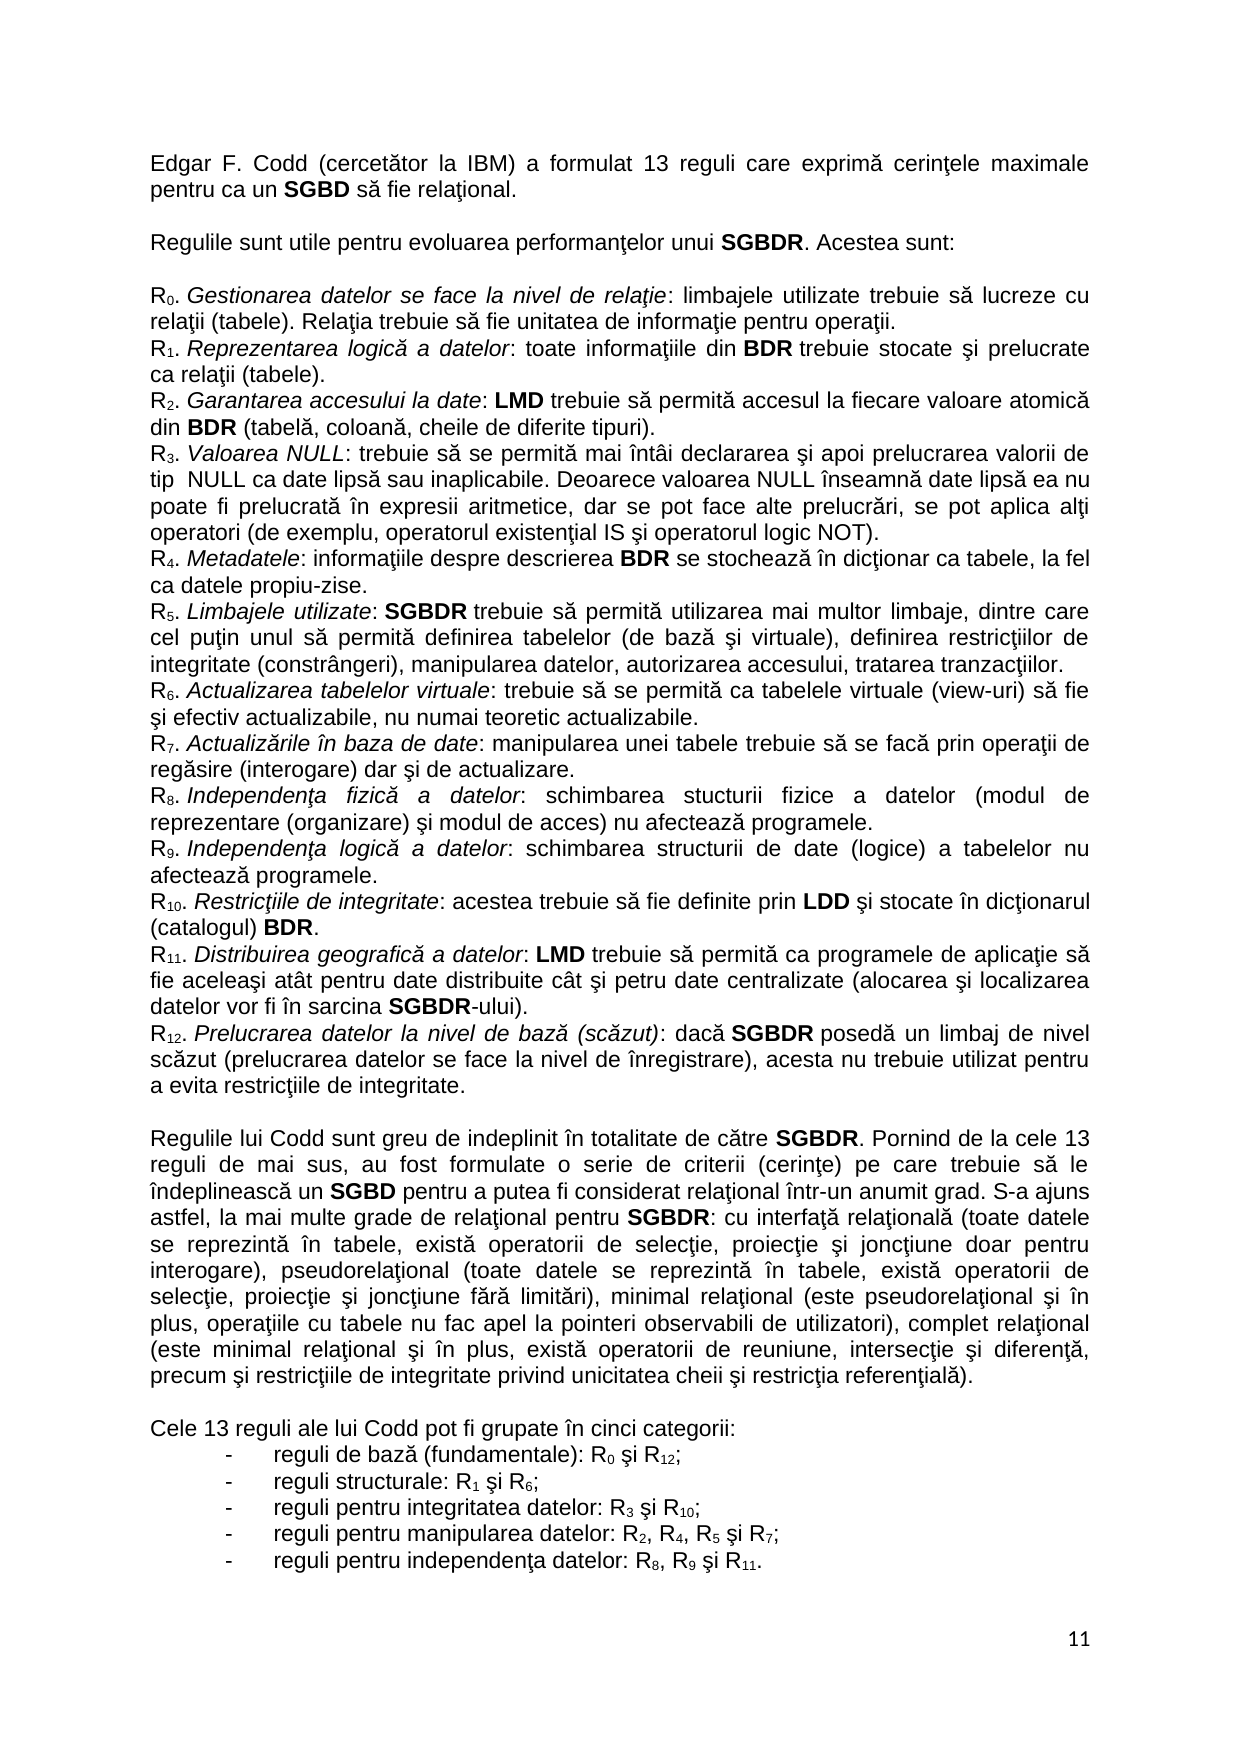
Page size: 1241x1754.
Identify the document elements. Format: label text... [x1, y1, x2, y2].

text R6. Actualizarea tabelelor virtuale: trebuie să se permită ca tabelele virtuale (view-uri) să fie şi efectiv actualizabile, nu numai teoretic actualizabile. [150, 677, 1090, 730]
text R10. Restricţiile de integritate: acestea trebuie să fie definite prin LDD şi stocate în dicţionarul (catalogul) BDR. [150, 888, 1090, 941]
text R9. Independenţa logică a datelor: schimbarea structurii de date (logice) a tabelelor nu afectează programele. [150, 835, 1090, 888]
text Regulile lui Codd sunt greu de indeplinit în totalitate de către SGBDR. Pornind de la cele 13 reguli de mai sus, au fost formulate o serie de criterii (cerinţe) pe care trebuie să le îndeplinească un SGBD pentru a putea fi considerat relaţional într-un anumit grad. S-a ajuns astfel, la mai multe grade de relaţional pentru SGBDR: cu interfaţă relaţională (toate datele se reprezintă în tabele, există operatorii de selecţie, proiecţie şi joncţiune doar pentru interogare), pseudorelaţional (toate datele se reprezintă în tabele, există operatorii de selecţie, proiecţie şi joncţiune fără limitări), minimal relaţional (este pseudorelaţional şi în plus, operaţiile cu tabele nu fac apel la pointeri observabili de utilizatori), complet relaţional (este minimal relaţional şi în plus, există operatorii de reuniune, intersecţie şi diferenţă, precum şi restricţiile de integritate privind unicitatea cheii şi restricţia referenţială). [150, 1125, 1090, 1389]
text R5. Limbajele utilizate: SGBDR trebuie să permită utilizarea mai multor limbaje, dintre care cel puţin unul să permită definirea tabelelor (de bază şi virtuale), definirea restricţiilor de integritate (constrângeri), manipularea datelor, autorizarea accesului, tratarea tranzacţiilor. [150, 598, 1090, 677]
text - reguli pentru manipularea datelor: R2, R4, R5 şi R7; [225, 1520, 1090, 1547]
text R1. Reprezentarea logică a datelor: toate informaţiile din BDR trebuie stocate şi prelucrate ca relaţii (tabele). [150, 334, 1090, 387]
text R2. Garantarea accesului la date: LMD trebuie să permită accesul la fiecare valoare atomică din BDR (tabelă, coloană, cheile de diferite tipuri). [150, 387, 1090, 440]
text - reguli pentru integritatea datelor: R3 şi R10; [225, 1494, 1090, 1520]
text R7. Actualizările în baza de date: manipularea unei tabele trebuie să se facă prin operaţii de regăsire (interogare) dar şi de actualizare. [150, 730, 1090, 782]
text - reguli de bază (fundamentale): R0 şi R12; [225, 1441, 1090, 1468]
text Edgar F. Codd (cercetător la IBM) a formulat 13 reguli care exprimă cerinţele maximale pentru ca un SGBD să fie relaţional. [150, 150, 1090, 203]
text R8. Independenţa fizică a datelor: schimbarea stucturii fizice a datelor (modul de reprezentare (organizare) şi modul de acces) nu afectează programele. [150, 782, 1090, 835]
text R4. Metadatele: informaţiile despre descrierea BDR se stochează în dicţionar ca tabele, la fel ca datele propiu-zise. [150, 545, 1090, 598]
text - reguli pentru independenţa datelor: R8, R9 şi R11. [225, 1547, 1090, 1573]
text R12. Prelucrarea datelor la nivel de bază (scăzut): dacă SGBDR posedă un limbaj de nivel scăzut (prelucrarea datelor se face la nivel de înregistrare), acesta nu trebuie utilizat pentru a evita restricţiile de integritate. [150, 1020, 1090, 1099]
text - reguli structurale: R1 şi R6; [225, 1468, 1090, 1494]
text R0. Gestionarea datelor se face la nivel de relaţie: limbajele utilizate trebuie să lucreze cu relaţii (tabele). Relaţia trebuie să fie unitatea de informaţie pentru operaţii. [150, 282, 1090, 334]
text R11. Distribuirea geografică a datelor: LMD trebuie să permită ca programele de aplicaţie să fie aceleaşi atât pentru date distribuite cât şi petru date centralizate (alocarea şi localizarea datelor vor fi în sarcina SGBDR-ului). [150, 941, 1090, 1020]
text Regulile sunt utile pentru evoluarea performanţelor unui SGBDR. Acestea sunt: [150, 229, 1090, 255]
text Cele 13 reguli ale lui Codd pot fi grupate în cinci categorii: [150, 1415, 1090, 1441]
